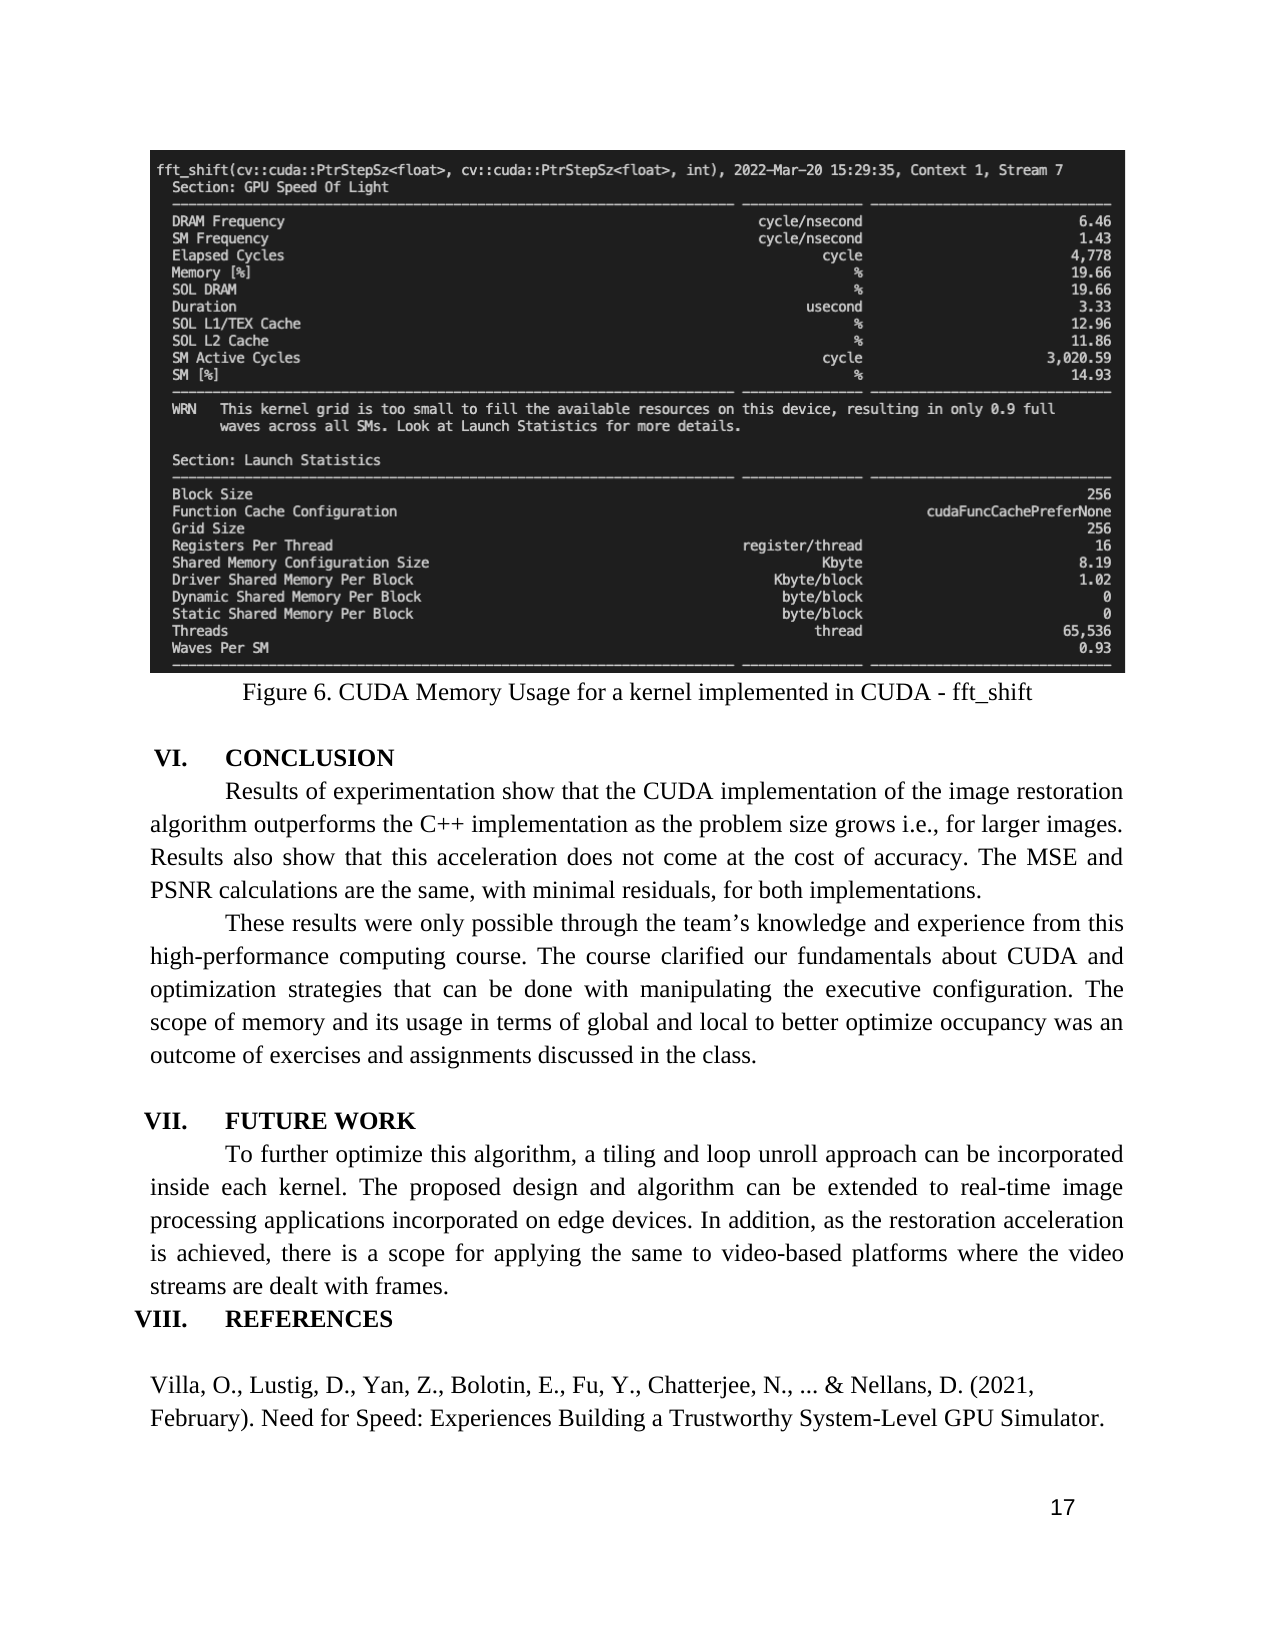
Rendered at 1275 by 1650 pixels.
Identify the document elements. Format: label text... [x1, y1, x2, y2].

picture [150, 150, 1125, 673]
list REFERENCES [187, 1304, 1125, 1333]
list FUTURE WORK [187, 1106, 1125, 1135]
text To further optimize this algorithm, a tiling and loop unroll approach can be incorporated inside each kernel. The proposed design and algorithm can be extended to real-time image processing applications incorporated on edge devices. In addition, as the restoration acceleration is achieved, there is a scope for applying the same to video-based platforms where the video streams are dealt with frames. [150, 1139, 1125, 1300]
text Results of experimentation show that the CUDA implementation of the image restoration algorithm outperforms the C++ implementation as the problem size grows i.e., for larger images. Results also show that this acceleration does not come at the cost of accuracy. The MSE and PSNR calculations are the same, with minimal residuals, for both implementations. [150, 776, 1125, 904]
text Figure 6. CUDA Memory Usage for a kernel implemented in CUDA - fft_shift [150, 677, 1125, 706]
text These results were only possible through the team’s knowledge and experience from this high-performance computing course. The course clarified our fundamentals about CUDA and optimization strategies that can be done with manipulating the executive configuration. The scope of memory and its usage in terms of global and local to better optimize occupancy was an outcome of exercises and assignments discussed in the class. [150, 908, 1125, 1069]
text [150, 1370, 1125, 1432]
list CONCLUSION [187, 743, 1125, 772]
